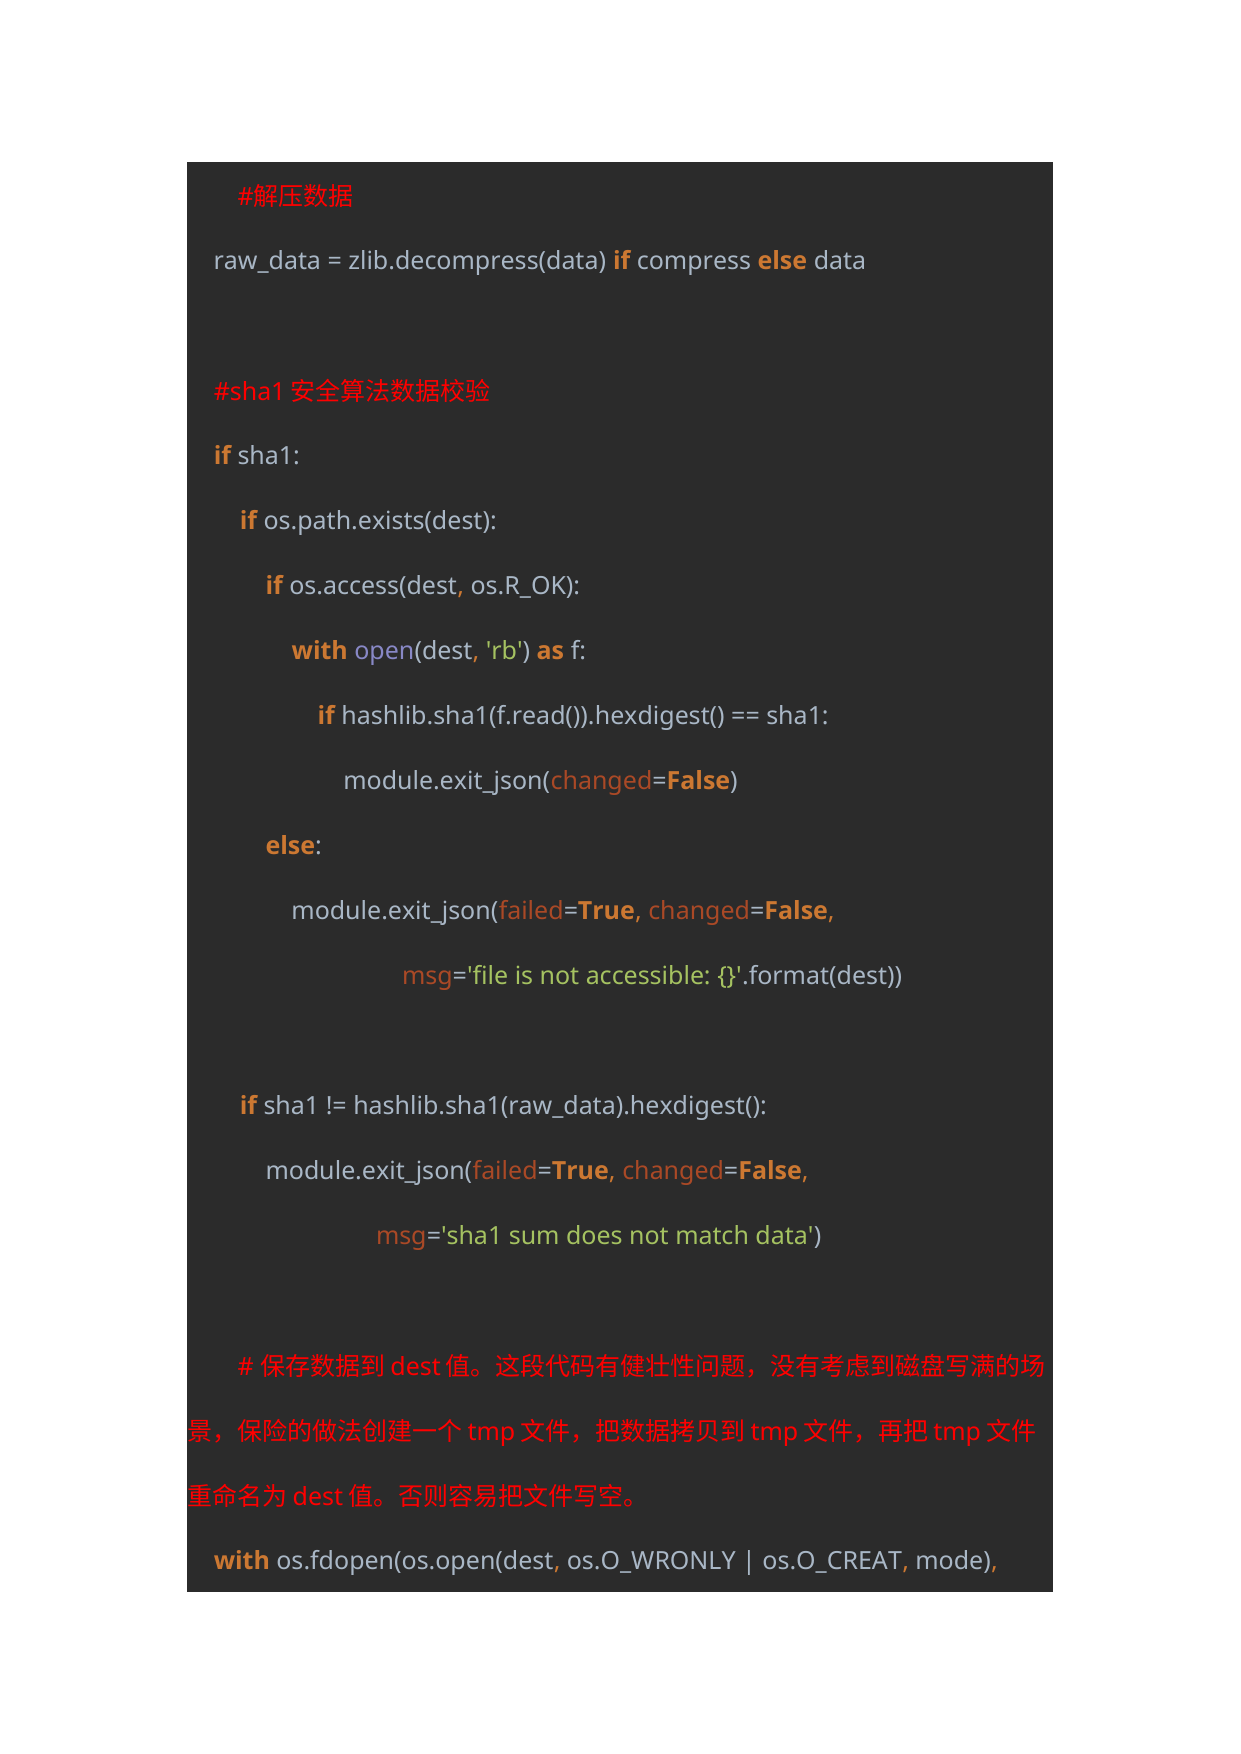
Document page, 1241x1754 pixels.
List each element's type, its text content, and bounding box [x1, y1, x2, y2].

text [187, 1332, 1053, 1592]
text #sha1安全算法数据校验 if sha1: if os.path.exists(dest): if os.access(dest, os.R_OK): with open(dest, 'rb') as f: if hashlib.sha1(f.read()).hexdigest() == sha1: module.exit_json(changed=False) else: module.exit_json(failed=True, changed=False, msg='file is not accessible: {}'.format(dest)) if sha1 != hashlib.sha1(raw_data).hexdigest(): module.exit_json(failed=True, changed=False, msg='sha1 sum does not match data') [187, 357, 1053, 1332]
text #解压数据 raw_data = zlib.decompress(data) if compress else data [187, 162, 1053, 357]
